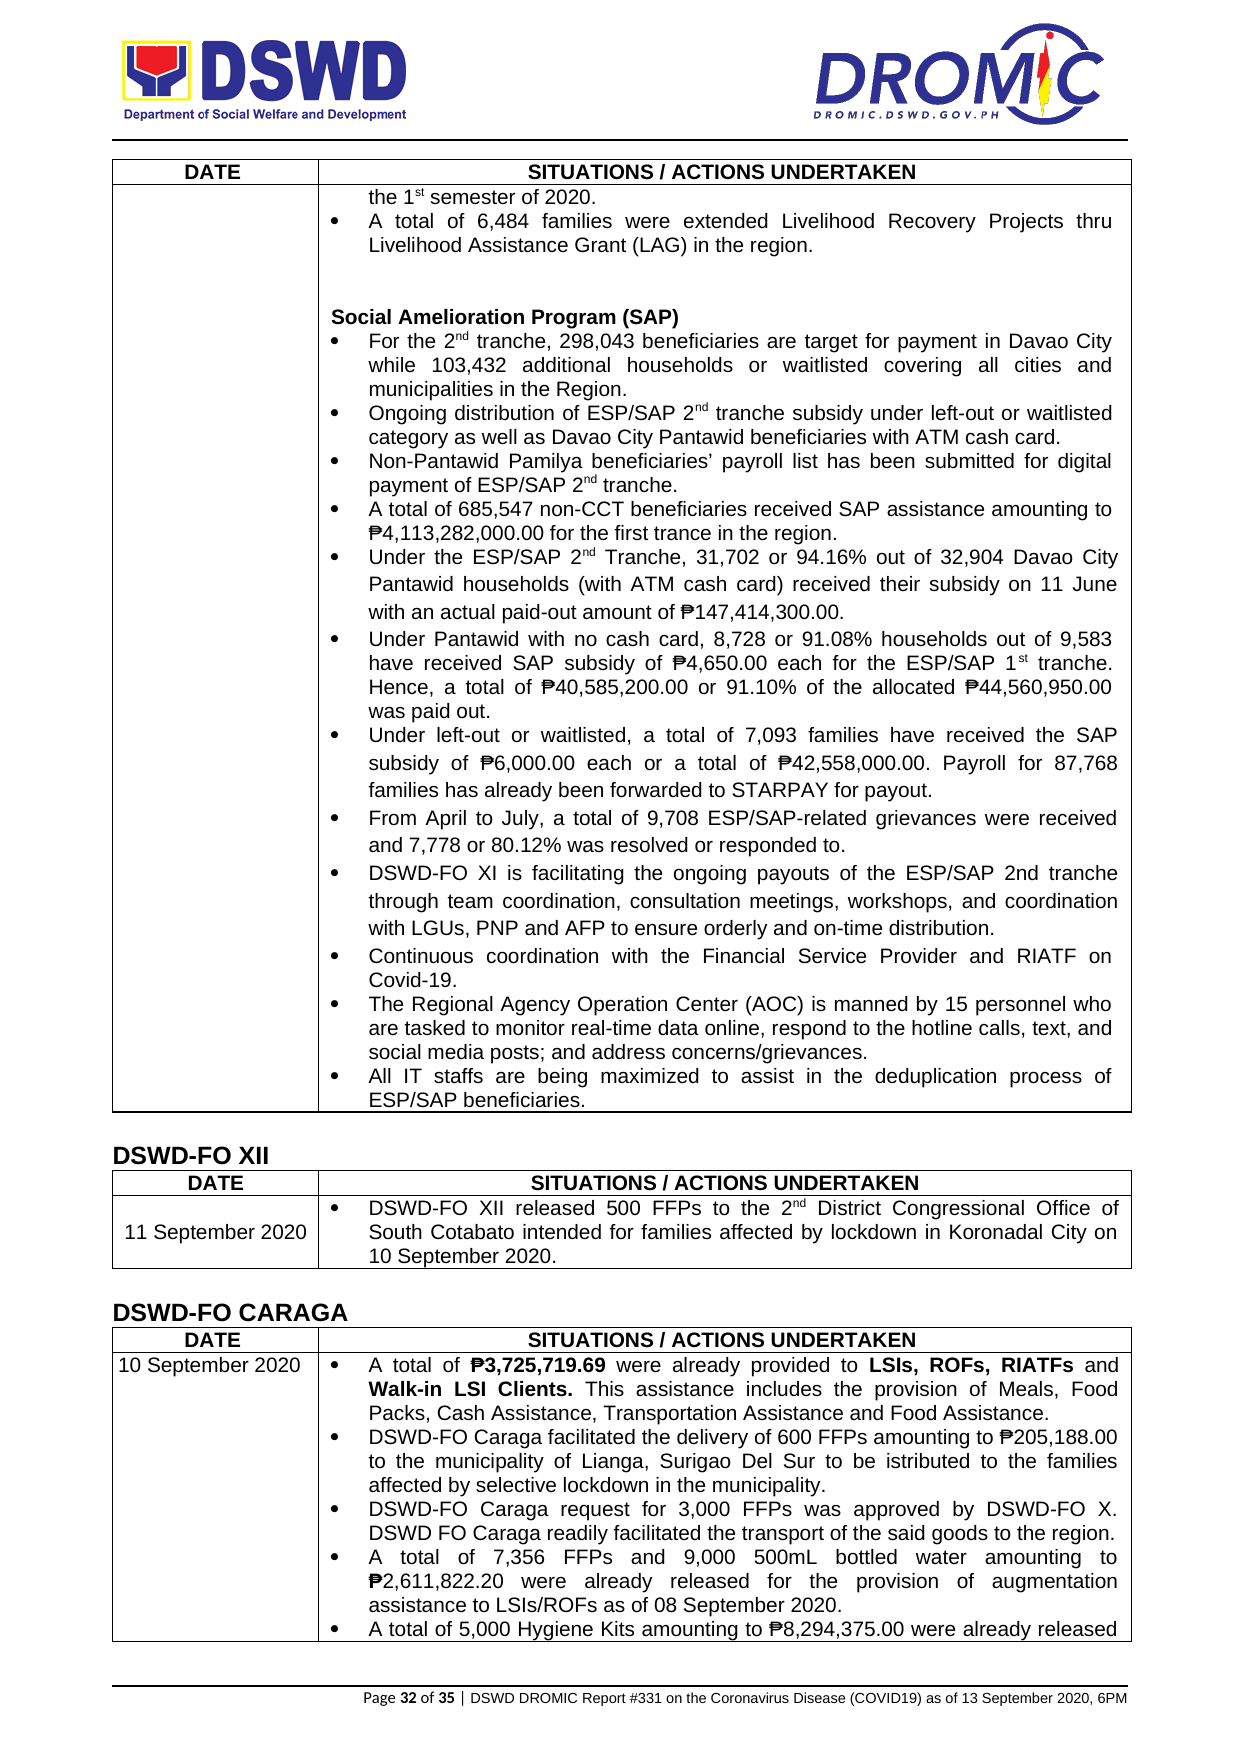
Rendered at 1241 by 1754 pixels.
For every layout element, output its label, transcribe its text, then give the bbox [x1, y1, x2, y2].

text DSWD-FO CARAGA [112, 1298, 1128, 1327]
picture [112, 37, 416, 125]
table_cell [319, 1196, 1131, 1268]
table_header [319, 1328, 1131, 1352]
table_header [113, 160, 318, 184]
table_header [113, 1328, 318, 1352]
picture [781, 23, 1133, 125]
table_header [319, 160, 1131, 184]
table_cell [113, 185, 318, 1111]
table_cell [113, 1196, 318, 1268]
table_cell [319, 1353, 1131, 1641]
text DSWD-FO XII [112, 1141, 1128, 1170]
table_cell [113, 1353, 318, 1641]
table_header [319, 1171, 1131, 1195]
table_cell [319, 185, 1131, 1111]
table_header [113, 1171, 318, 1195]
